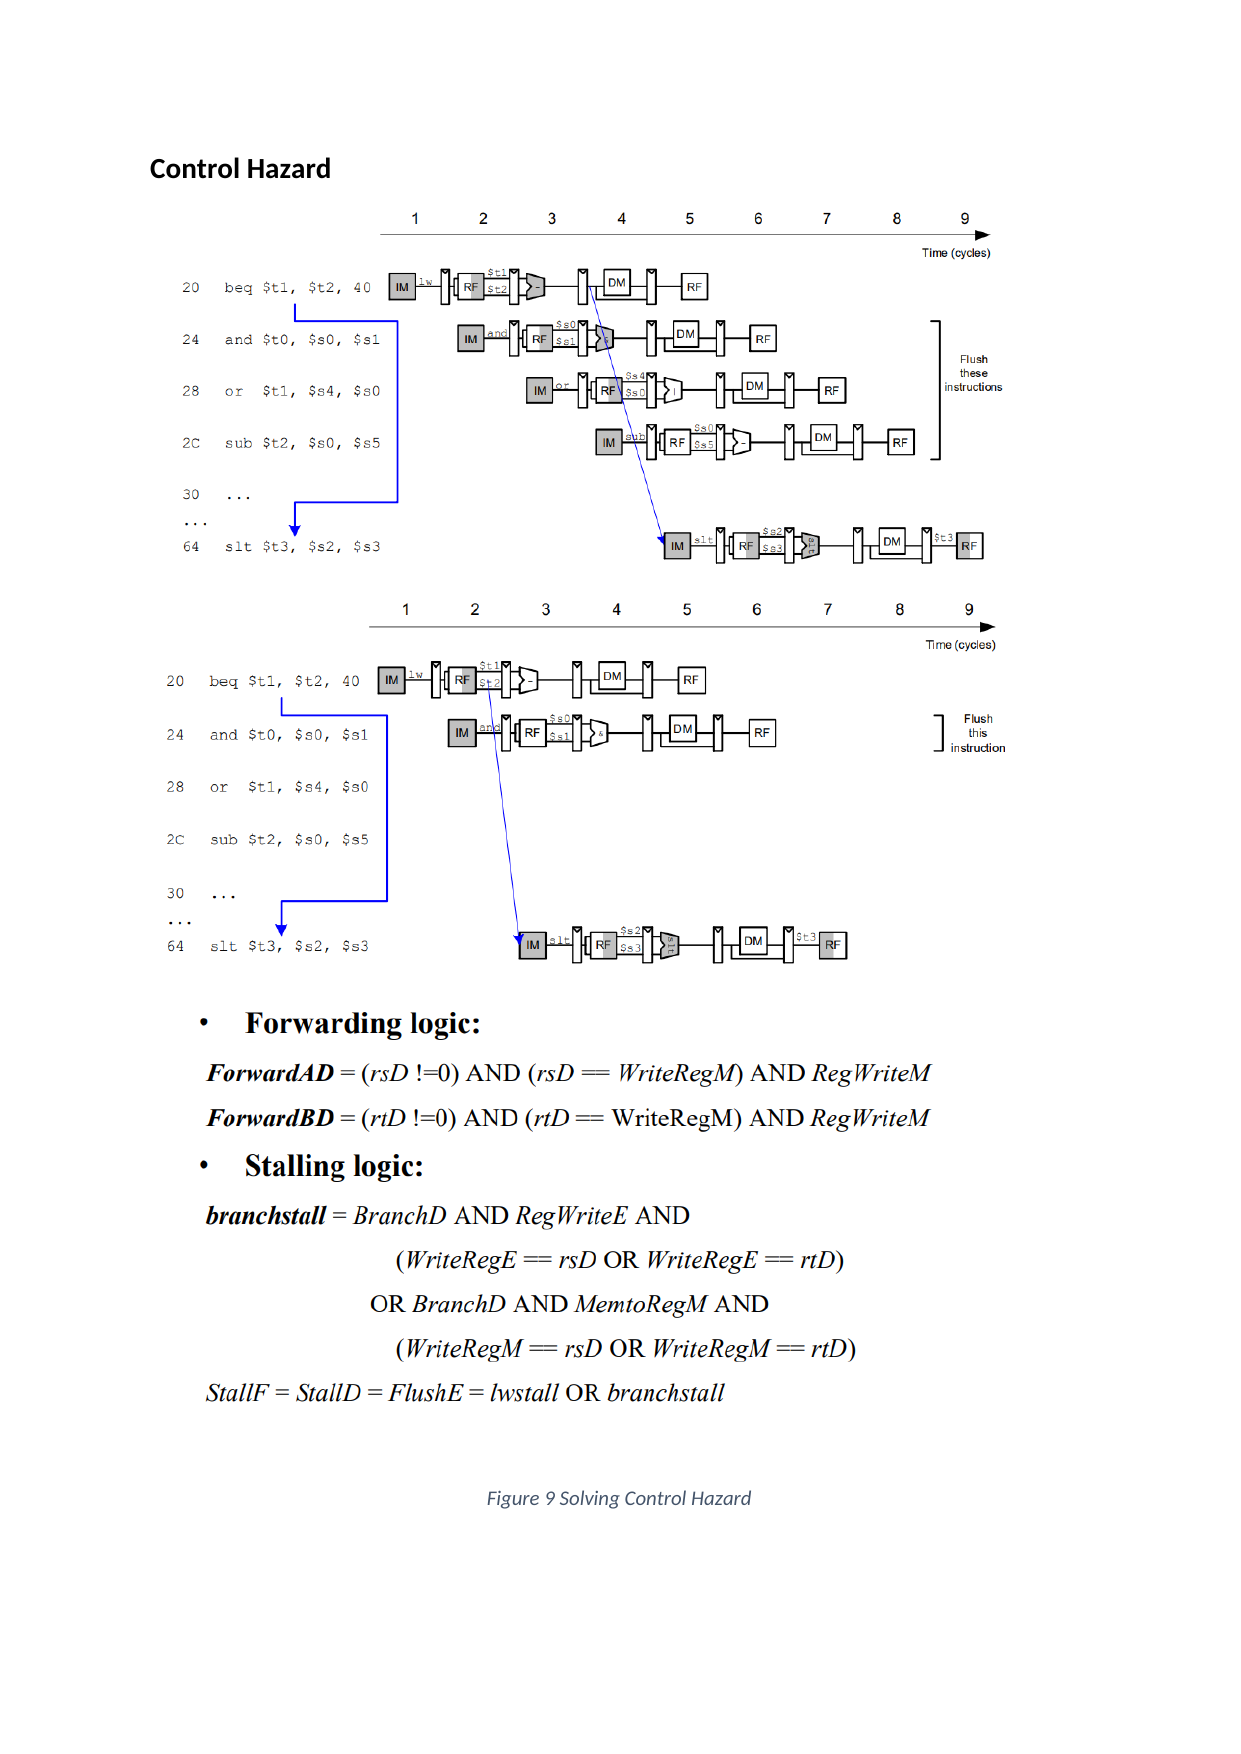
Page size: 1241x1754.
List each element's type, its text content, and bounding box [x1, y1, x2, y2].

text Control Hazard [150, 150, 1090, 186]
picture [150, 992, 1015, 1467]
picture [150, 590, 1014, 974]
text Figure 9 Solving Control Hazard [150, 1486, 1090, 1511]
picture [150, 205, 1014, 572]
